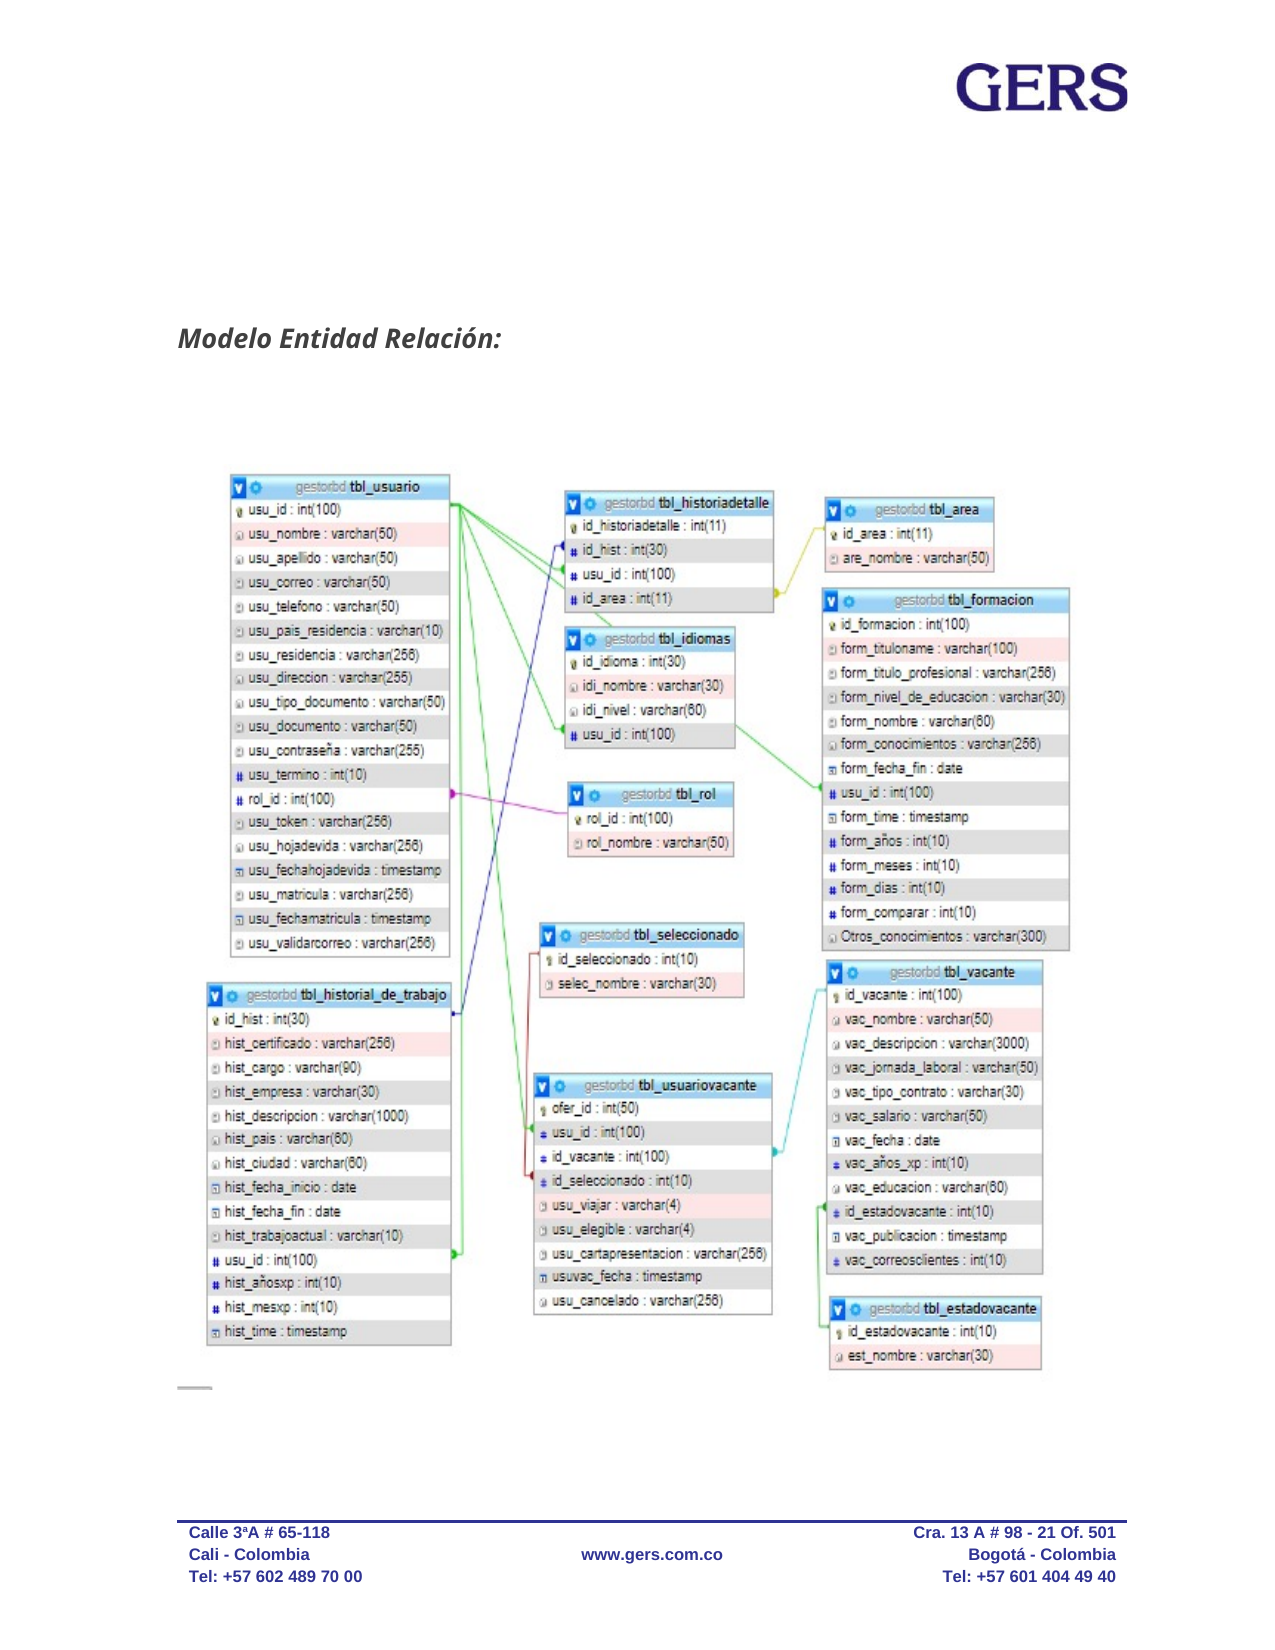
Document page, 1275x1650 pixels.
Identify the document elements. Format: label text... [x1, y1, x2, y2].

subtitle Modelo Entidad Relación: [177, 319, 1127, 356]
picture [946, 63, 1128, 118]
